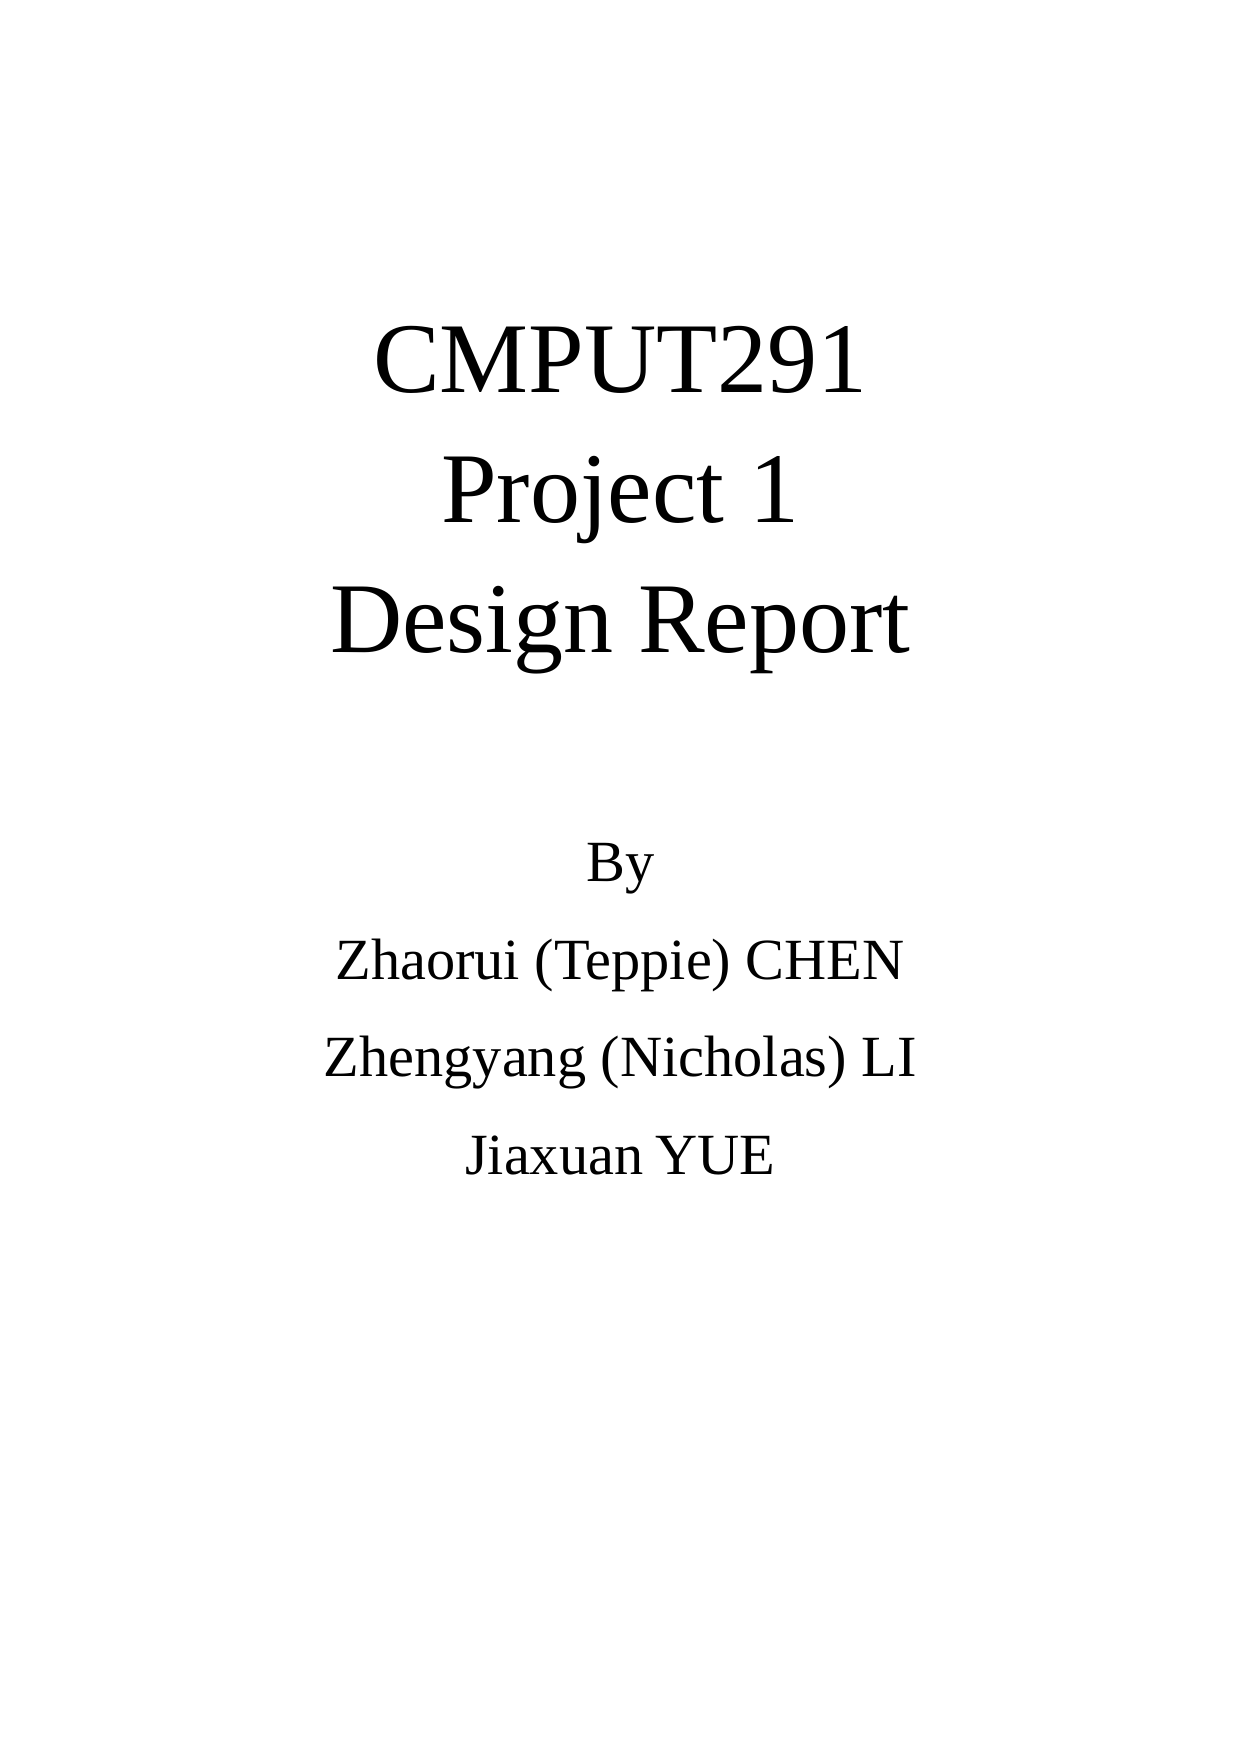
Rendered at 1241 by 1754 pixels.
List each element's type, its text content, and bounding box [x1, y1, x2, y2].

text Jiaxuan YUE [187, 1104, 1053, 1202]
text Zhaorui (Teppie) CHEN [187, 909, 1053, 1007]
text Design Report [187, 552, 1053, 682]
text Project 1 [187, 422, 1053, 552]
text By [187, 812, 1053, 909]
text CMPUT291 [187, 292, 1053, 422]
text Zhengyang (Nicholas) LI [187, 1007, 1053, 1104]
